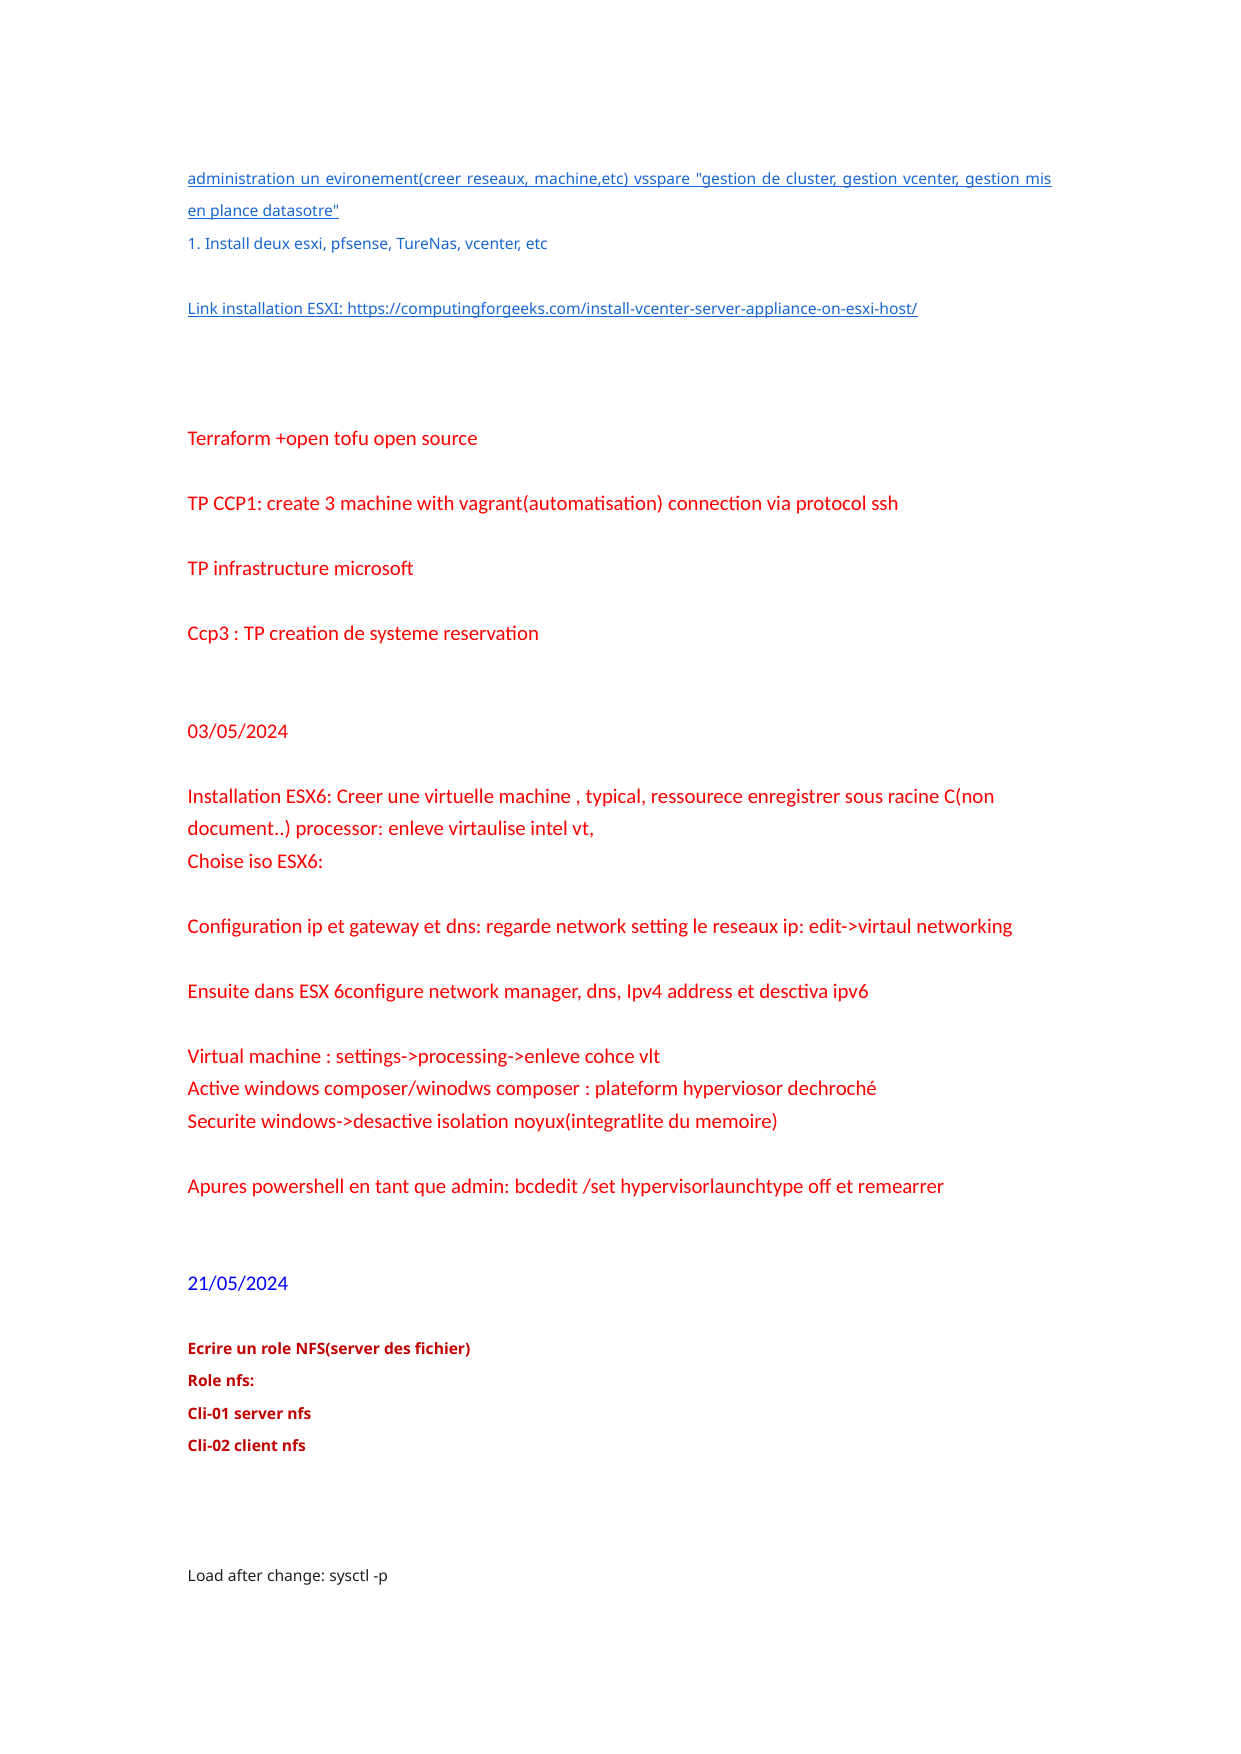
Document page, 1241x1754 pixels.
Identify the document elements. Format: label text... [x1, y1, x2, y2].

list Configuration ip et gateway et dns: regarde network setting le reseaux ip: edit->virtaul networking [187, 909, 1053, 942]
list TP CCP1: create 3 machine with vagrant(automatisation) connection via protocol ssh [187, 487, 1053, 519]
list Ecrire un role NFS(server des fichier) [187, 1332, 1053, 1364]
list Cli-01 server nfs [187, 1397, 1053, 1429]
list Virtual machine : settings->processing->enleve cohce vlt [187, 1039, 1053, 1072]
list Terraform +open tofu open source [187, 422, 1053, 454]
text administration un evironement(creer reseaux, machine,etc) vsspare "gestion de cluster, gestion vcenter, gestion mis en plance datasotre" [187, 187, 1053, 227]
list Cli-02 client nfs [187, 1429, 1053, 1462]
list Role nfs: [187, 1364, 1053, 1397]
list Installation ESX6: Creer une virtuelle machine , typical, ressourece enregistrer sous racine C(non document..) processor: enleve virtaulise intel vt, [187, 779, 1053, 844]
text administration un evironement(creer reseaux, machine,etc) vsspare "gestion de cluster, gestion vcenter, gestion mis en plance datasotre" [187, 162, 1053, 186]
list TP infrastructure microsoft [187, 552, 1053, 584]
list Ensuite dans ESX 6configure network manager, dns, Ipv4 address et desctiva ipv6 [187, 974, 1053, 1007]
text Link installation ESXI: https://computingforgeeks.com/install-vcenter-server-appliance-on-esxi-host/ [187, 292, 1053, 324]
list Ccp3 : TP creation de systeme reservation [187, 617, 1053, 649]
list Install deux esxi, pfsense, TureNas, vcenter, etc [187, 227, 1053, 259]
list Load after change: sysctl -p [187, 1559, 1053, 1592]
list Apures powershell en tant que admin: bcdedit /set hypervisorlaunchtype off et remearrer [187, 1169, 1053, 1202]
list Securite windows->desactive isolation noyux(integratlite du memoire) [187, 1104, 1053, 1137]
list Choise iso ESX6: [187, 844, 1053, 877]
list 03/05/2024 [187, 714, 1053, 747]
list 21/05/2024 [187, 1267, 1053, 1299]
list Active windows composer/winodws composer : plateform hyperviosor dechroché [187, 1072, 1053, 1104]
